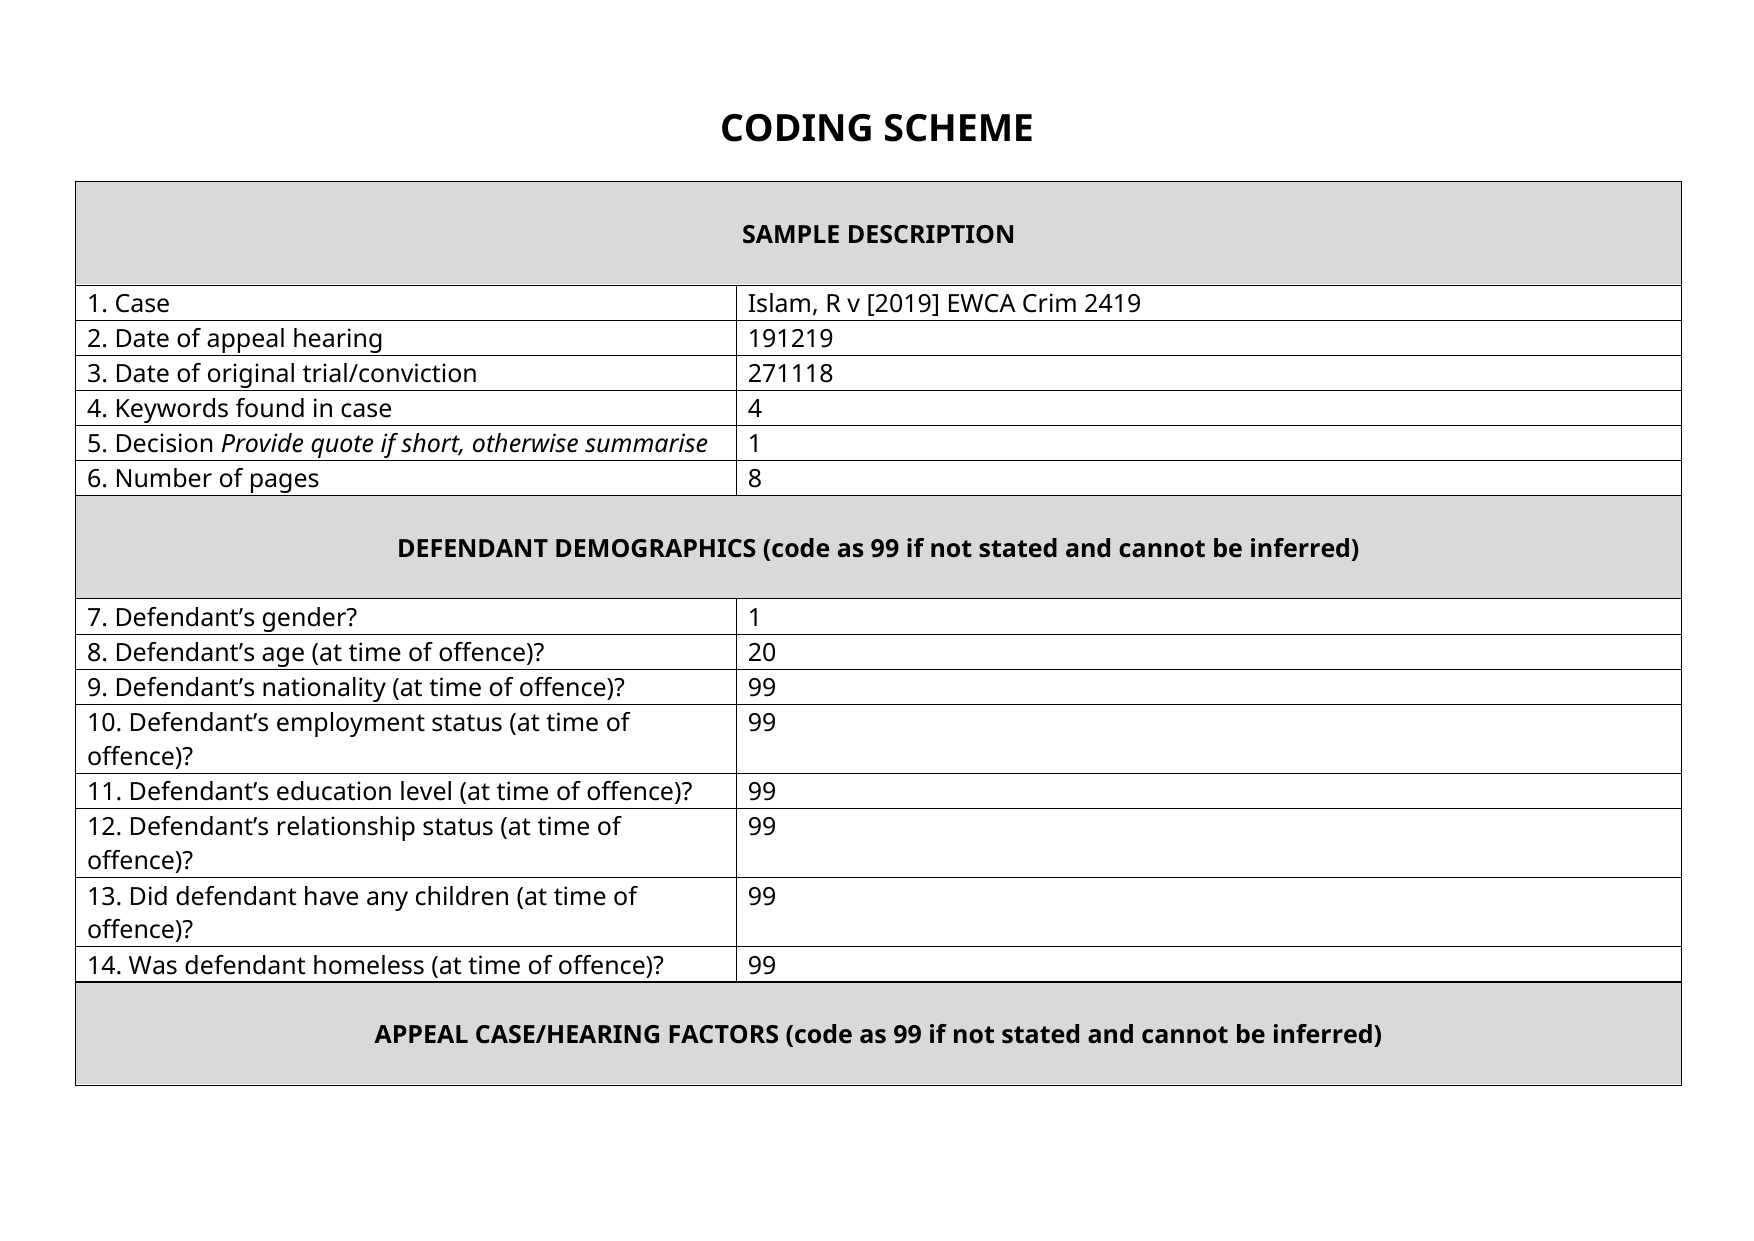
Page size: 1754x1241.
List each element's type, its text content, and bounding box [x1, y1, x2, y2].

table_cell 9. Defendant’s nationality (at time of offence)? [76, 670, 736, 704]
table_cell 20 [737, 635, 1681, 668]
table_cell 10. Defendant’s employment status (at time of offence)? [76, 705, 736, 773]
table_cell 99 [737, 670, 1681, 704]
table_cell 99 [737, 774, 1681, 808]
table_cell 8. Defendant’s age (at time of offence)? [76, 635, 736, 668]
table_cell 191219 [737, 321, 1681, 355]
table_cell 99 [737, 809, 1681, 877]
table_cell 6. Number of pages [76, 461, 736, 495]
table_cell 4. Keywords found in case [76, 391, 736, 425]
table_cell 11. Defendant’s education level (at time of offence)? [76, 774, 736, 808]
text CODING SCHEME [75, 102, 1679, 153]
table_cell DEFENDANT DEMOGRAPHICS (code as 99 if not stated and cannot be inferred) [76, 496, 1681, 598]
table_cell 5. Decision Provide quote if short, otherwise summarise [76, 426, 736, 460]
table_cell 2. Date of appeal hearing [76, 321, 736, 355]
table_cell 14. Was defendant homeless (at time of offence)? [76, 947, 736, 981]
table_cell 13. Did defendant have any children (at time of offence)? [76, 878, 736, 946]
table_cell 3. Date of original trial/conviction [76, 356, 736, 390]
table_cell 4 [737, 391, 1681, 425]
table_cell APPEAL CASE/HEARING FACTORS (code as 99 if not stated and cannot be inferred) [76, 983, 1681, 1084]
table_cell 7. Defendant’s gender? [76, 599, 736, 633]
table_cell 1. Case [76, 286, 736, 319]
table_header SAMPLE DESCRIPTION [76, 182, 1681, 284]
table_cell Islam, R v [2019] EWCA Crim 2419 [737, 286, 1681, 319]
table_cell 1 [737, 426, 1681, 460]
table_cell 271118 [737, 356, 1681, 390]
table_cell 99 [737, 705, 1681, 773]
table_cell 8 [737, 461, 1681, 495]
table_cell 1 [737, 599, 1681, 633]
table_cell 99 [737, 878, 1681, 946]
table_cell 12. Defendant’s relationship status (at time of offence)? [76, 809, 736, 877]
table_cell 99 [737, 947, 1681, 981]
